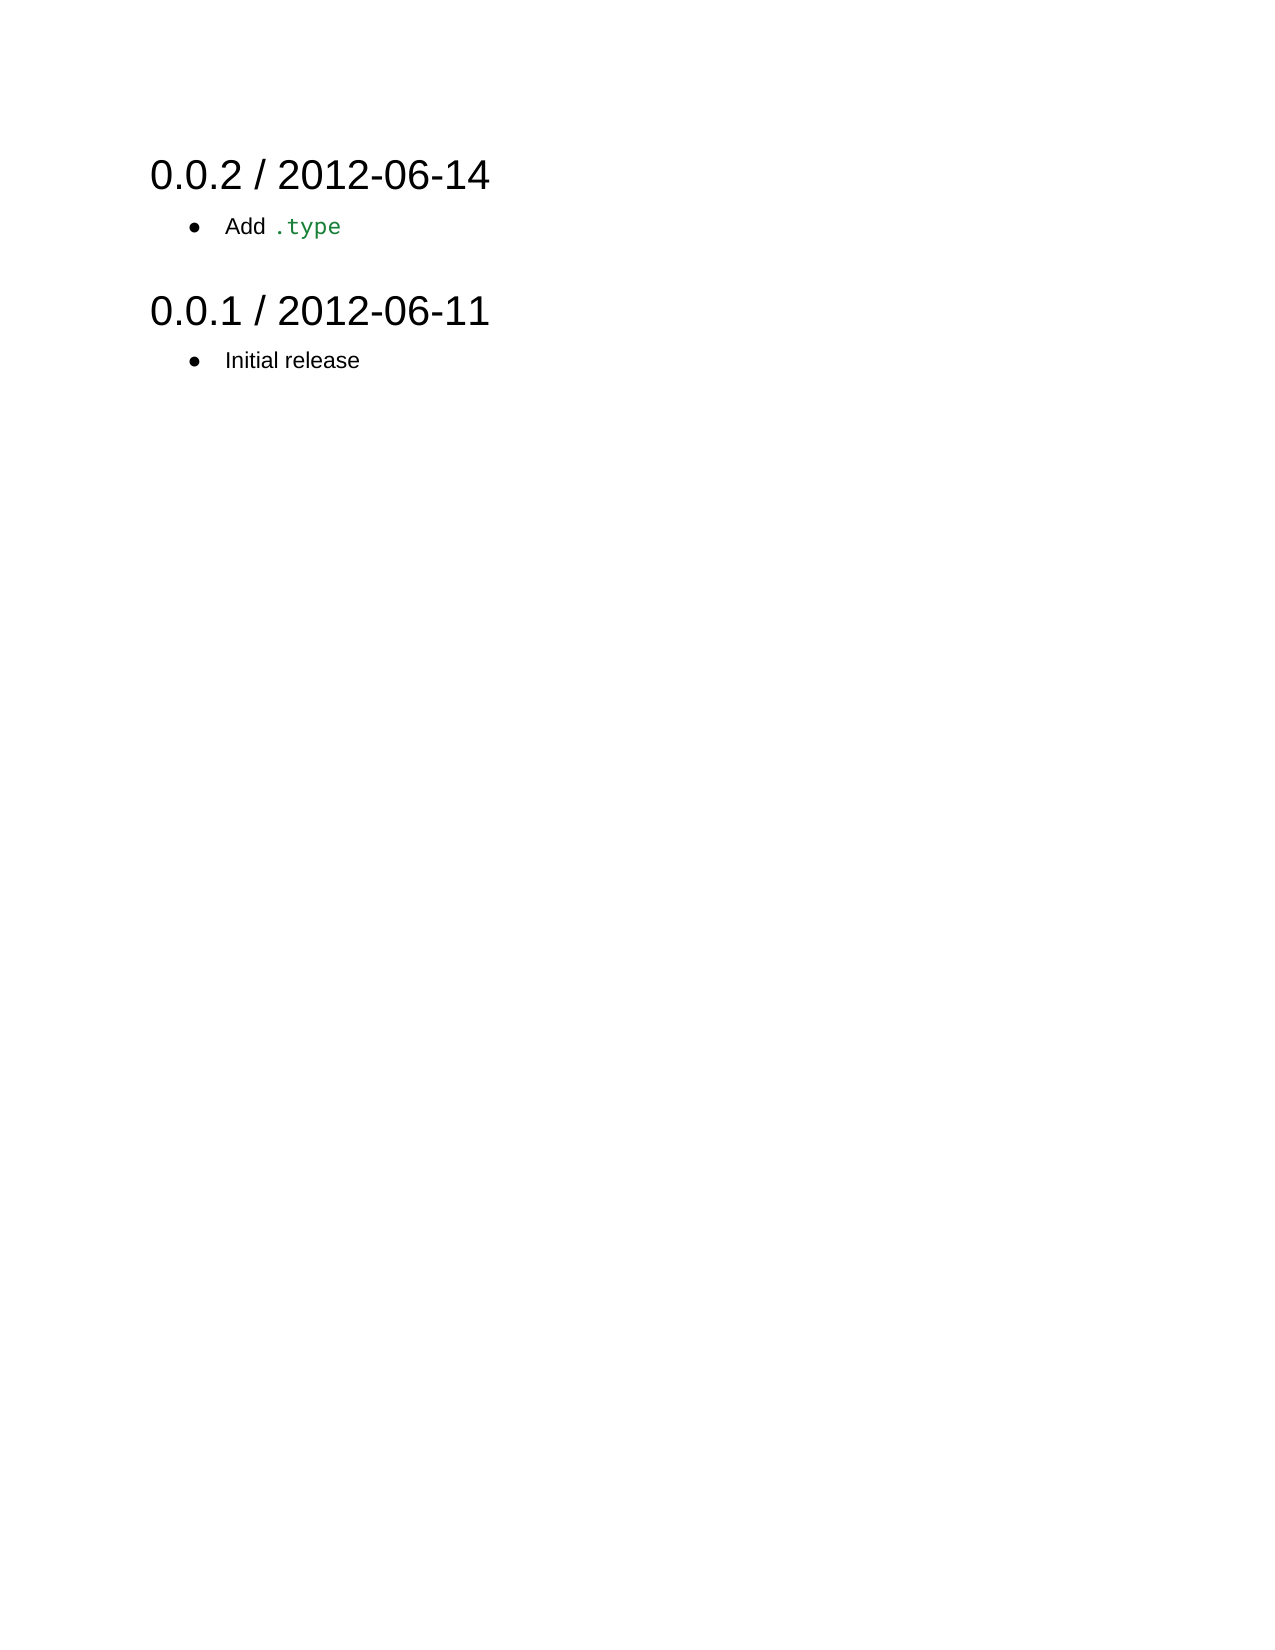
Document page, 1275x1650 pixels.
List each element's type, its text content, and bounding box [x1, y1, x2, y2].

list Add .type [187, 210, 1125, 241]
subtitle 0.0.2 / 2012-06-14 [150, 150, 1125, 198]
list Initial release [187, 347, 1125, 373]
subtitle 0.0.1 / 2012-06-11 [150, 287, 1125, 335]
